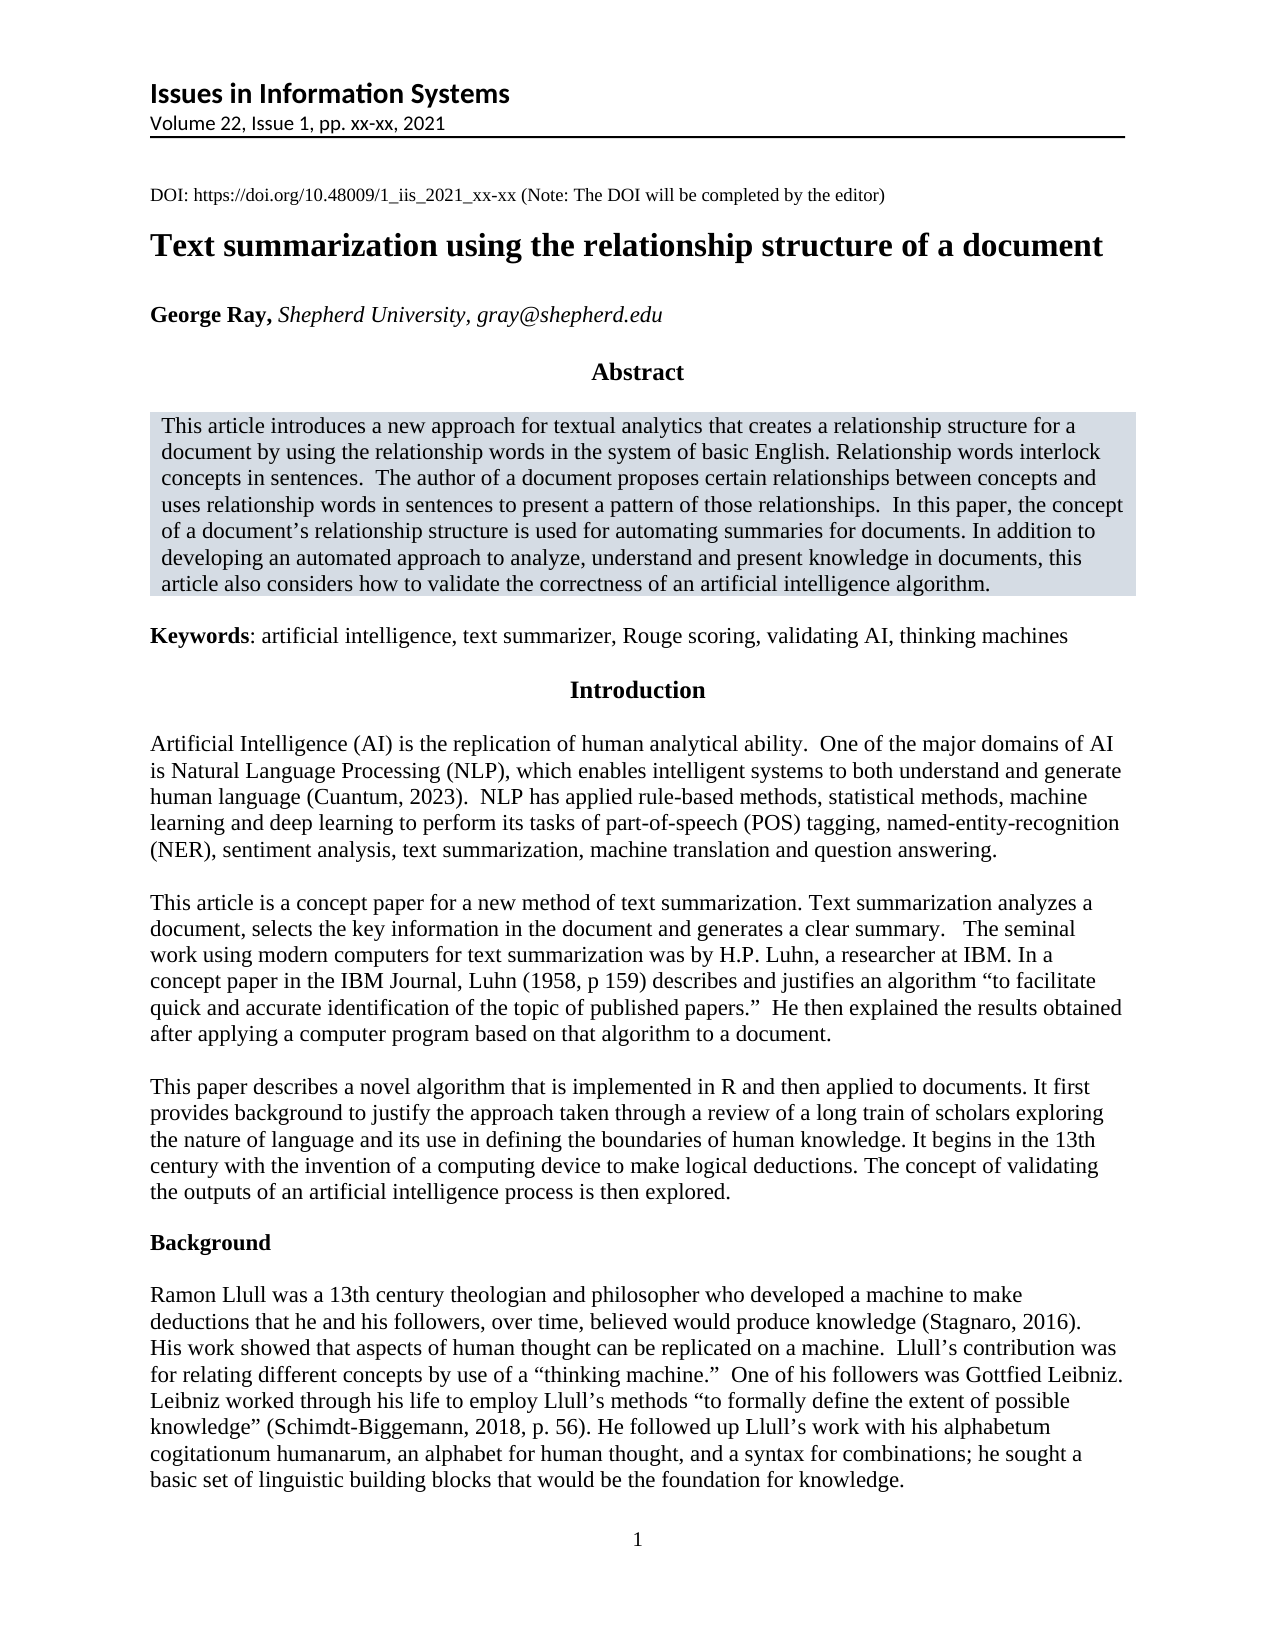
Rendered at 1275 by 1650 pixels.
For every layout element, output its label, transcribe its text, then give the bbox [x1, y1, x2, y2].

text Leibniz worked through his life to employ Llull’s methods “to formally define the extent of possible knowledge” (Schimdt-Biggemann, 2018, p. 56). He followed up Llull’s work with his alphabetum cogitationum humanarum, an alphabet for human thought, and a syntax for combinations; he sought a basic set of linguistic building blocks that would be the foundation for knowledge. [150, 1387, 1125, 1492]
text This article is a concept paper for a new method of text summarization. Text summarization analyzes a document, selects the key information in the document and generates a clear summary. The seminal work using modern computers for text summarization was by H.P. Luhn, a researcher at IBM. In a concept paper in the IBM Journal, Luhn (1958, p 159) describes and justifies an algorithm “to facilitate quick and accurate identification of the topic of published papers.” He then explained the results obtained after applying a computer program based on that algorithm to a document. [150, 888, 1125, 1047]
text Abstract [150, 357, 1125, 385]
text DOI: https://doi.org/10.48009/1_iis_2021_xx-xx (Note: The DOI will be completed by the editor) [472, 184, 1125, 206]
text Text summarization using the relationship structure of a document [150, 225, 1125, 263]
text This paper describes a novel algorithm that is implemented in R and then applied to documents. It first provides background to justify the approach taken through a review of a long train of scholars exploring the nature of language and its use in defining the boundaries of human knowledge. It begins in the 13th century with the invention of a computing device to make logical deductions. The concept of validating the outputs of an artificial intelligence process is then explored. [150, 1073, 1125, 1205]
text Background [150, 1229, 1125, 1255]
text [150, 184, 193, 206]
text George Ray, Shepherd University, gray@shepherd.edu [150, 302, 1125, 328]
table_header This article introduces a new approach for textual analytics that creates a relationship structure for a document by using the relationship words in the system of basic English. Relationship words interlock concepts in sentences. The author of a document proposes certain relationships between concepts and uses relationship words in sentences to present a pattern of those relationships. In this paper, the concept of a document’s relationship structure is used for automating summaries for documents. In addition to developing an automated approach to analyze, understand and present knowledge in documents, this article also considers how to validate the correctness of an artificial intelligence algorithm. [150, 412, 1136, 596]
text Ramon Llull was a 13th century theologian and philosopher who developed a machine to make deductions that he and his followers, over time, believed would produce knowledge (Stagnaro, 2016). His work showed that aspects of human thought can be replicated on a machine. Llull’s contribution was for relating different concepts by use of a “thinking machine.” One of his followers was Gottfied Leibniz. [150, 1282, 1125, 1387]
text Keywords: artificial intelligence, text summarizer, Rouge scoring, validating AI, thinking machines [150, 623, 1125, 649]
text Artificial Intelligence (AI) is the replication of human analytical ability. One of the major domains of AI is Natural Language Processing (NLP), which enables intelligent systems to both understand and generate human language (Cuantum, 2023). NLP has applied rule-based methods, statistical methods, machine learning and deep learning to perform its tasks of part-of-speech (POS) tagging, named-entity-recognition (NER), sentiment analysis, text summarization, machine translation and question answering. [150, 730, 1125, 862]
text Introduction [150, 675, 1125, 704]
